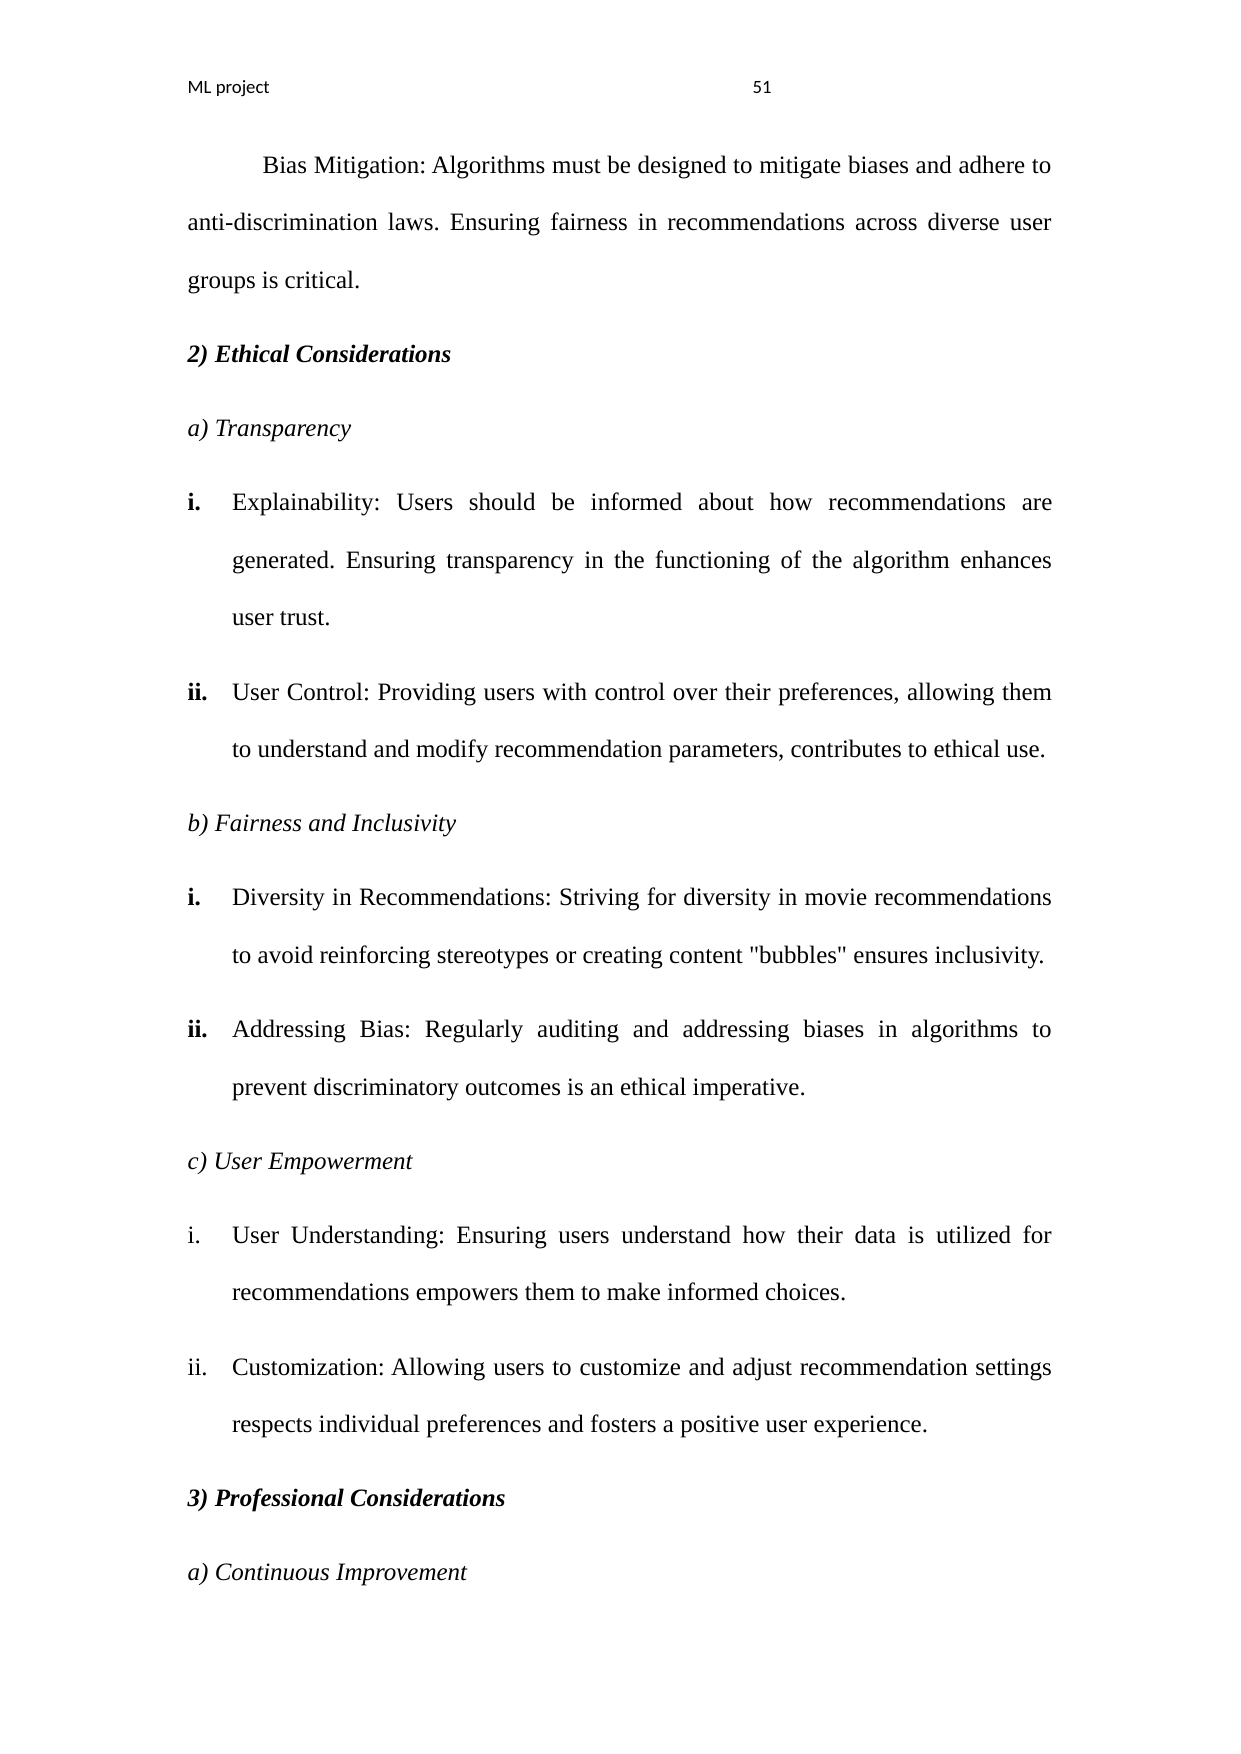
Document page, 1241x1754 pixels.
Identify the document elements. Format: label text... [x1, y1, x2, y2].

list Explainability: Users should be informed about how recommendations are generated. Ensuring transparency in the functioning of the algorithm enhances user trust. [187, 487, 1053, 631]
list Ethical Considerations [187, 339, 1053, 368]
list User Empowerment [187, 1146, 1053, 1174]
list Diversity in Recommendations: Striving for diversity in movie recommendations to avoid reinforcing stereotypes or creating content "bubbles" ensures inclusivity. [187, 882, 1053, 969]
list Professional Considerations [187, 1483, 1053, 1512]
list User Understanding: Ensuring users understand how their data is utilized for recommendations empowers them to make informed choices. [187, 1220, 1053, 1306]
list Customization: Allowing users to customize and adjust recommendation settings respects individual preferences and fosters a positive user experience. [187, 1352, 1053, 1438]
list Addressing Bias: Regularly auditing and addressing biases in algorithms to prevent discriminatory outcomes is an ethical imperative. [187, 1014, 1053, 1100]
list Fairness and Inclusivity [187, 808, 1053, 837]
list Continuous Improvement [187, 1557, 1053, 1586]
text Bias Mitigation: Algorithms must be designed to mitigate biases and adhere to anti-discrimination laws. Ensuring fairness in recommendations across diverse user groups is critical. [187, 150, 1053, 294]
list User Control: Providing users with control over their preferences, allowing them to understand and modify recommendation parameters, contributes to ethical use. [187, 677, 1053, 763]
list Transparency [187, 413, 1053, 442]
